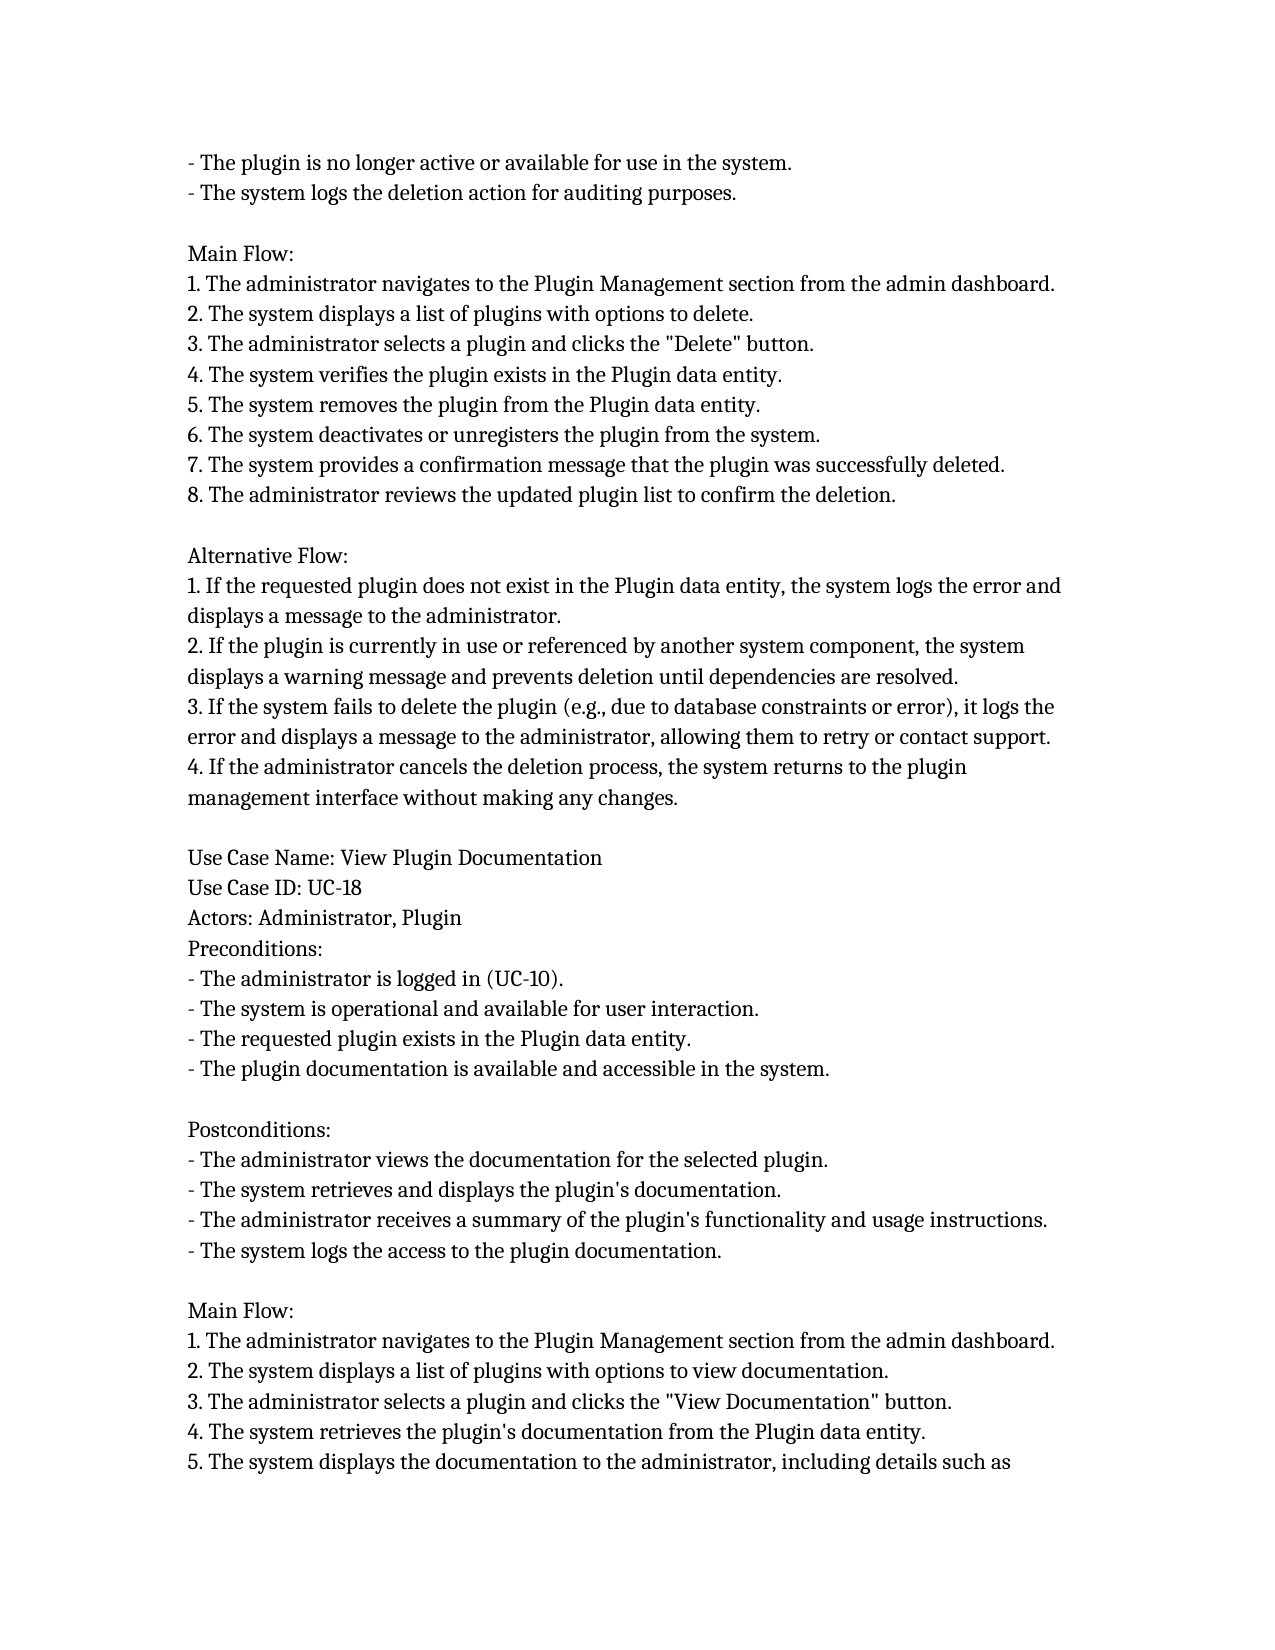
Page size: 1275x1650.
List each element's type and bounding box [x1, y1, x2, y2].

text [187, 150, 1087, 1475]
